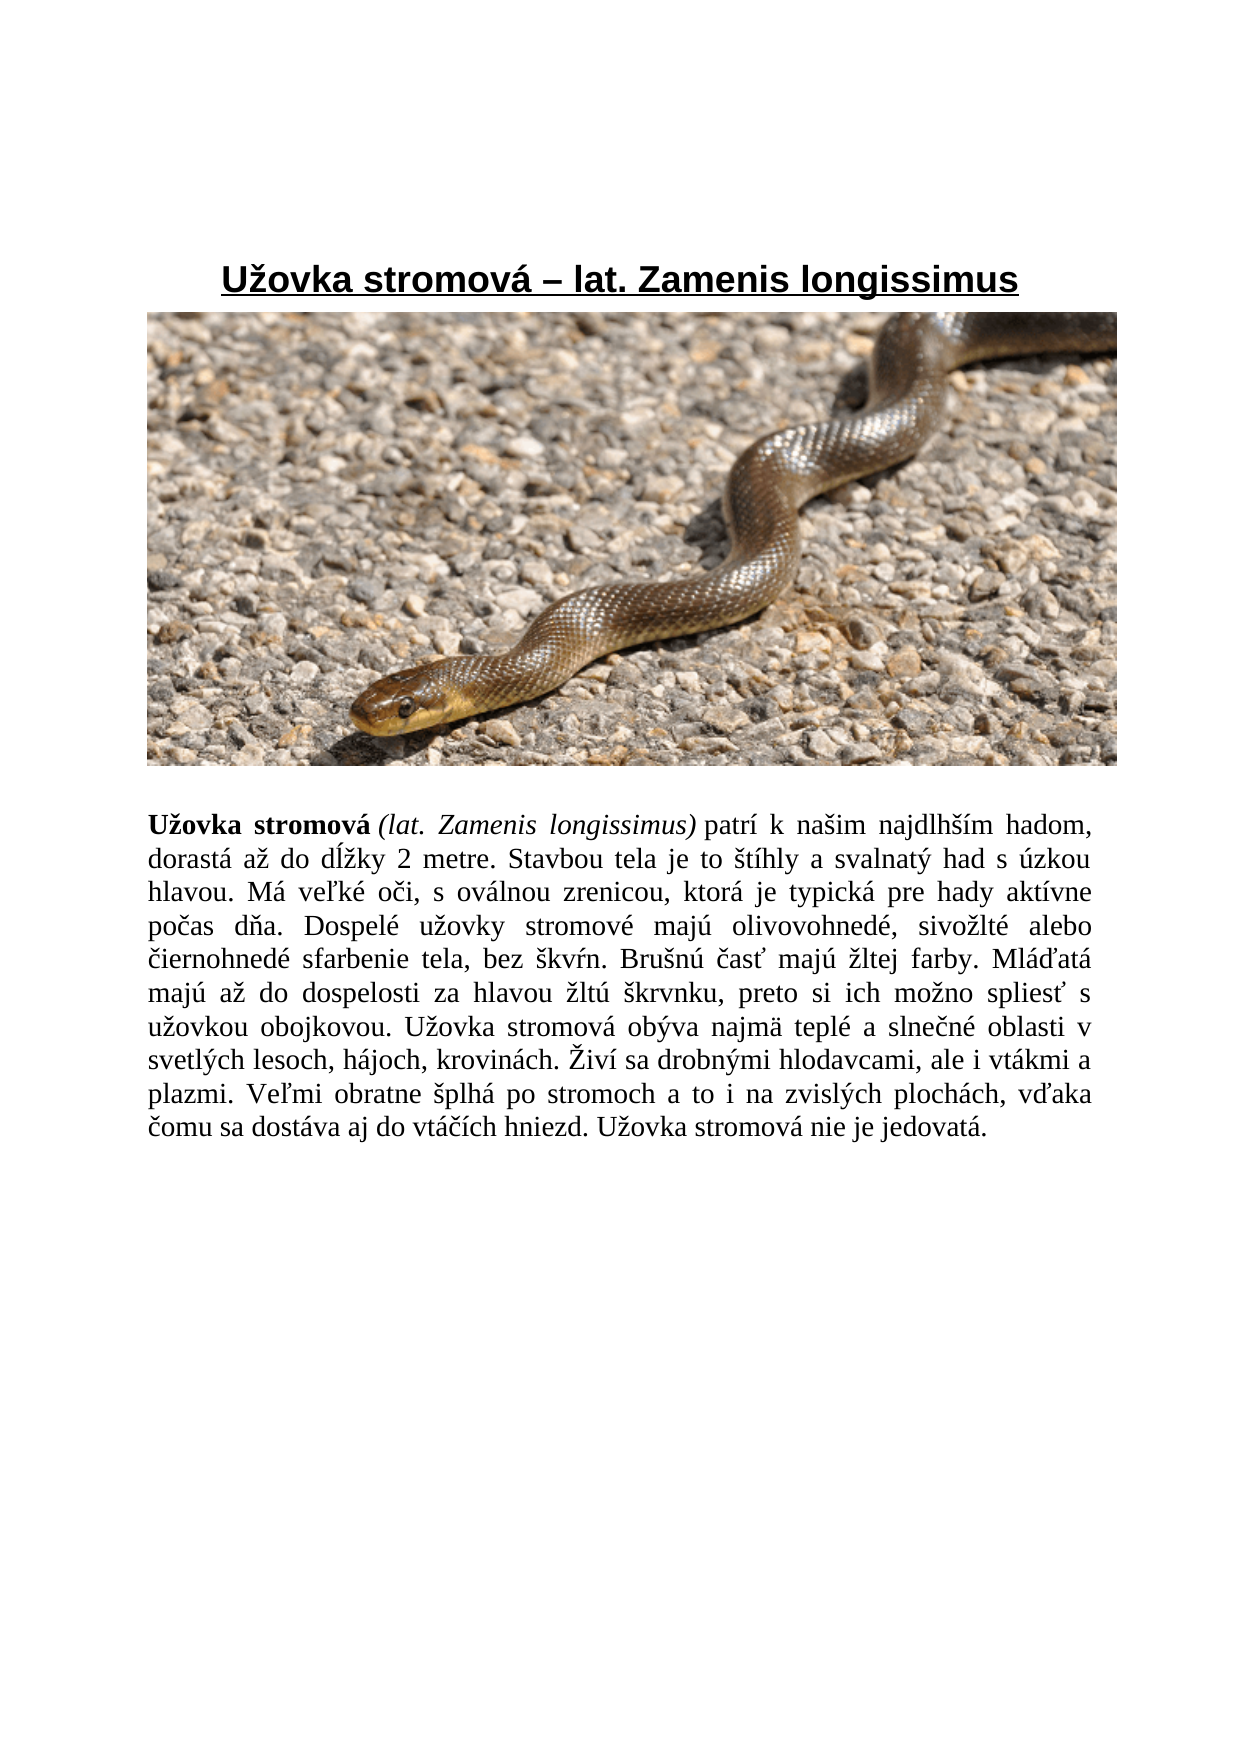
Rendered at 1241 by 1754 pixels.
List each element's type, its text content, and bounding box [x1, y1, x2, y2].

picture [147, 312, 1117, 766]
text Užovka stromová (lat. Zamenis longissimus) patrí k našim najdlhším hadom, dorastá až do dĺžky . Stavbou tela je to štíhly a svalnatý had s úzkou hlavou. Má veľké oči, s oválnou zrenicou, ktorá je typická pre hady aktívne počas dňa. Dospelé užovky stromové majú olivovohnedé, sivožlté alebo čiernohnedé sfarbenie tela, bez škvŕn. Brušnú časť majú žltej farby. Mláďatá majú až do dospelosti za hlavou žltú škrvnku, preto si ich možno spliesť s užovkou obojkovou. Užovka stromová obýva najmä teplé a slnečné oblasti v svetlých lesoch, hájoch, krovinách. Živí sa drobnými hlodavcami, ale i vtákmi a plazmi. Veľmi obratne šplhá po stromoch a to i na zvislých plochách, vďaka čomu sa dostáva aj do vtáčích hniezd. Užovka stromová nie je jedovatá. [148, 807, 1093, 1143]
text Užovka stromová – lat. Zamenis longissimus [148, 257, 1093, 300]
